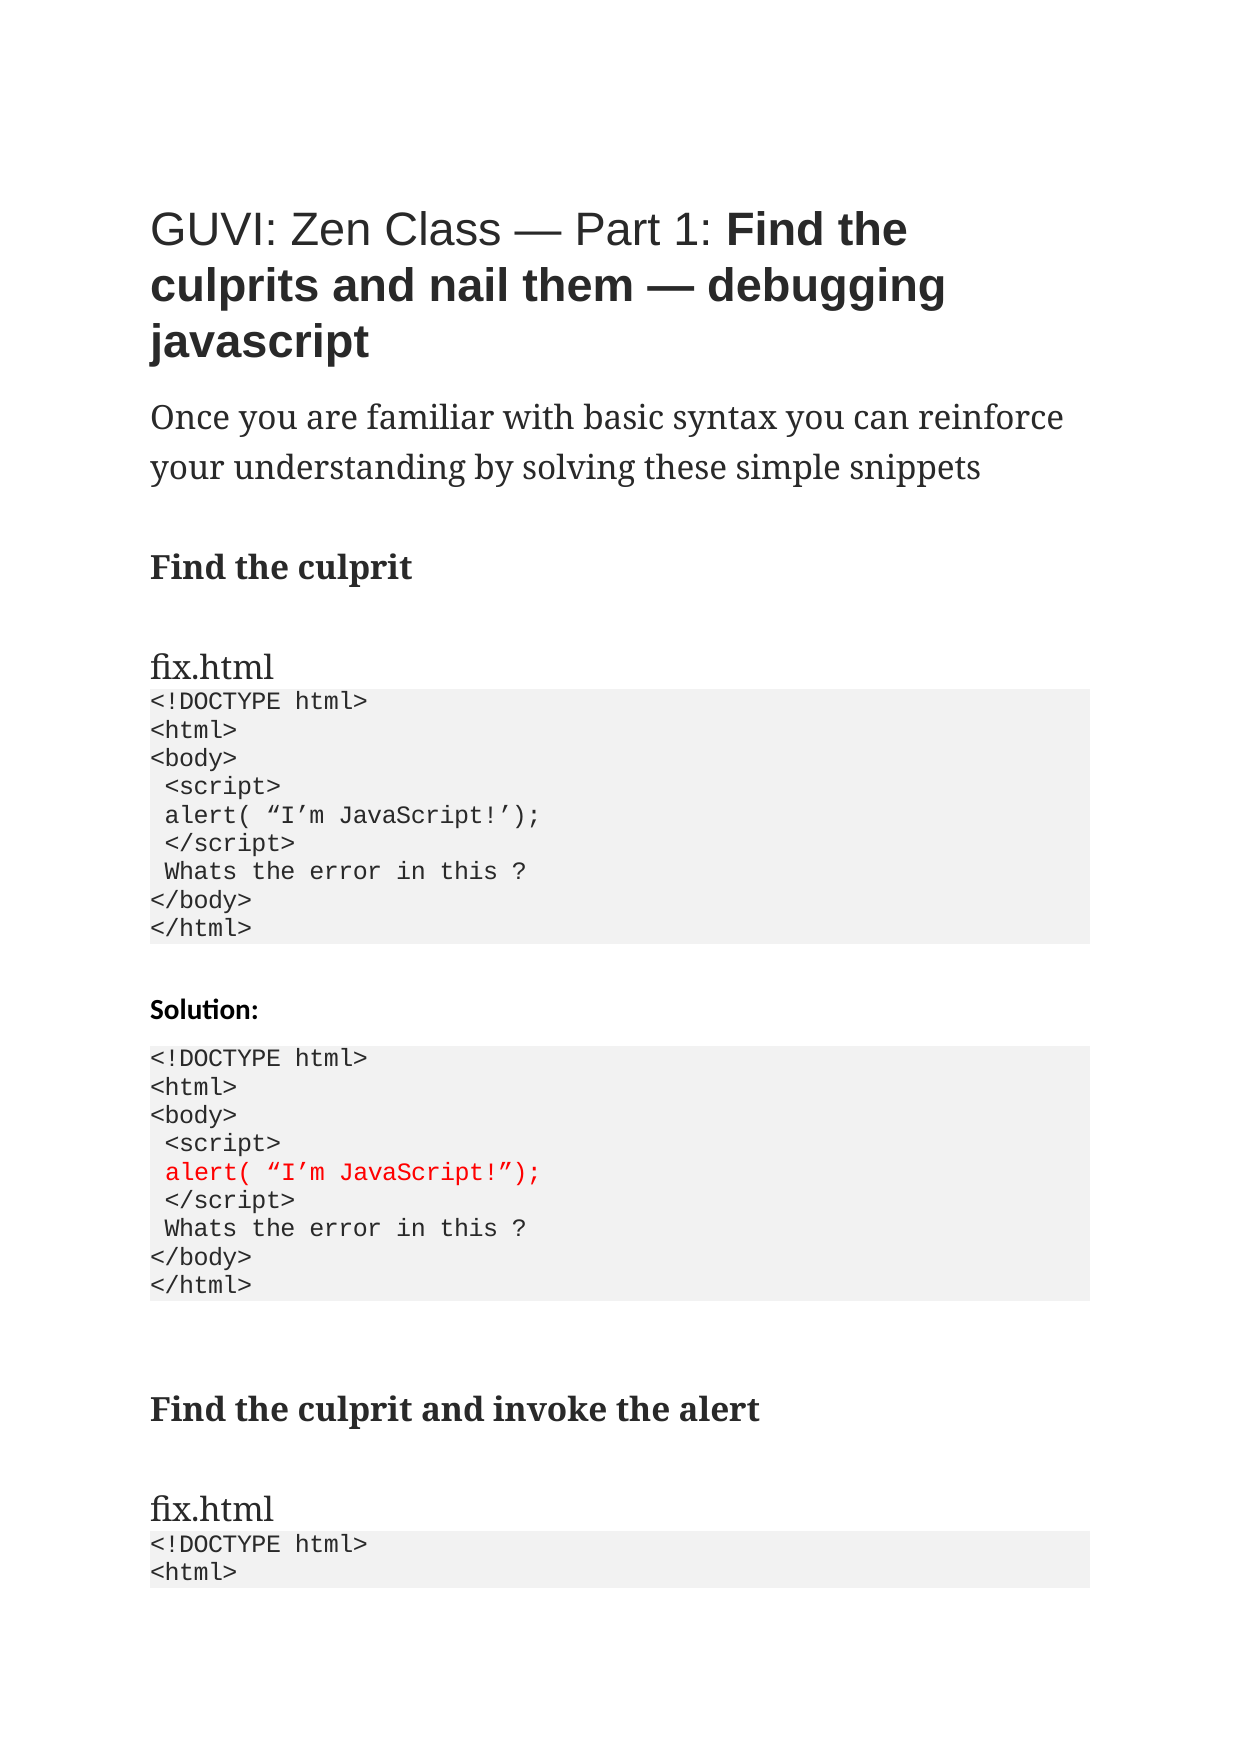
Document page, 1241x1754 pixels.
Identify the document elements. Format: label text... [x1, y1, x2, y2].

text <!DOCTYPE html> <html> <body> <script> alert( “I’m JavaScript!’); </script> Whats the error in this ? </body> </html> [150, 689, 1090, 944]
text fix.html [150, 1481, 1090, 1531]
text <!DOCTYPE html> <html> <body> <script> alert( “I’m JavaScript!”); </script> Whats the error in this ? </body> </html> [150, 1046, 1090, 1301]
text Find the culprit [150, 539, 1090, 589]
text fix.html [150, 639, 1090, 689]
text Once you are familiar with basic syntax you can reinforce your understanding by solving these simple snippets [150, 389, 1090, 489]
text Find the culprit and invoke the alert [150, 1381, 1090, 1431]
text Solution: [150, 991, 1090, 1026]
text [150, 1531, 1090, 1588]
text GUVI: Zen Class — Part 1: Find the culprits and nail them — debugging javascript [150, 199, 1090, 367]
